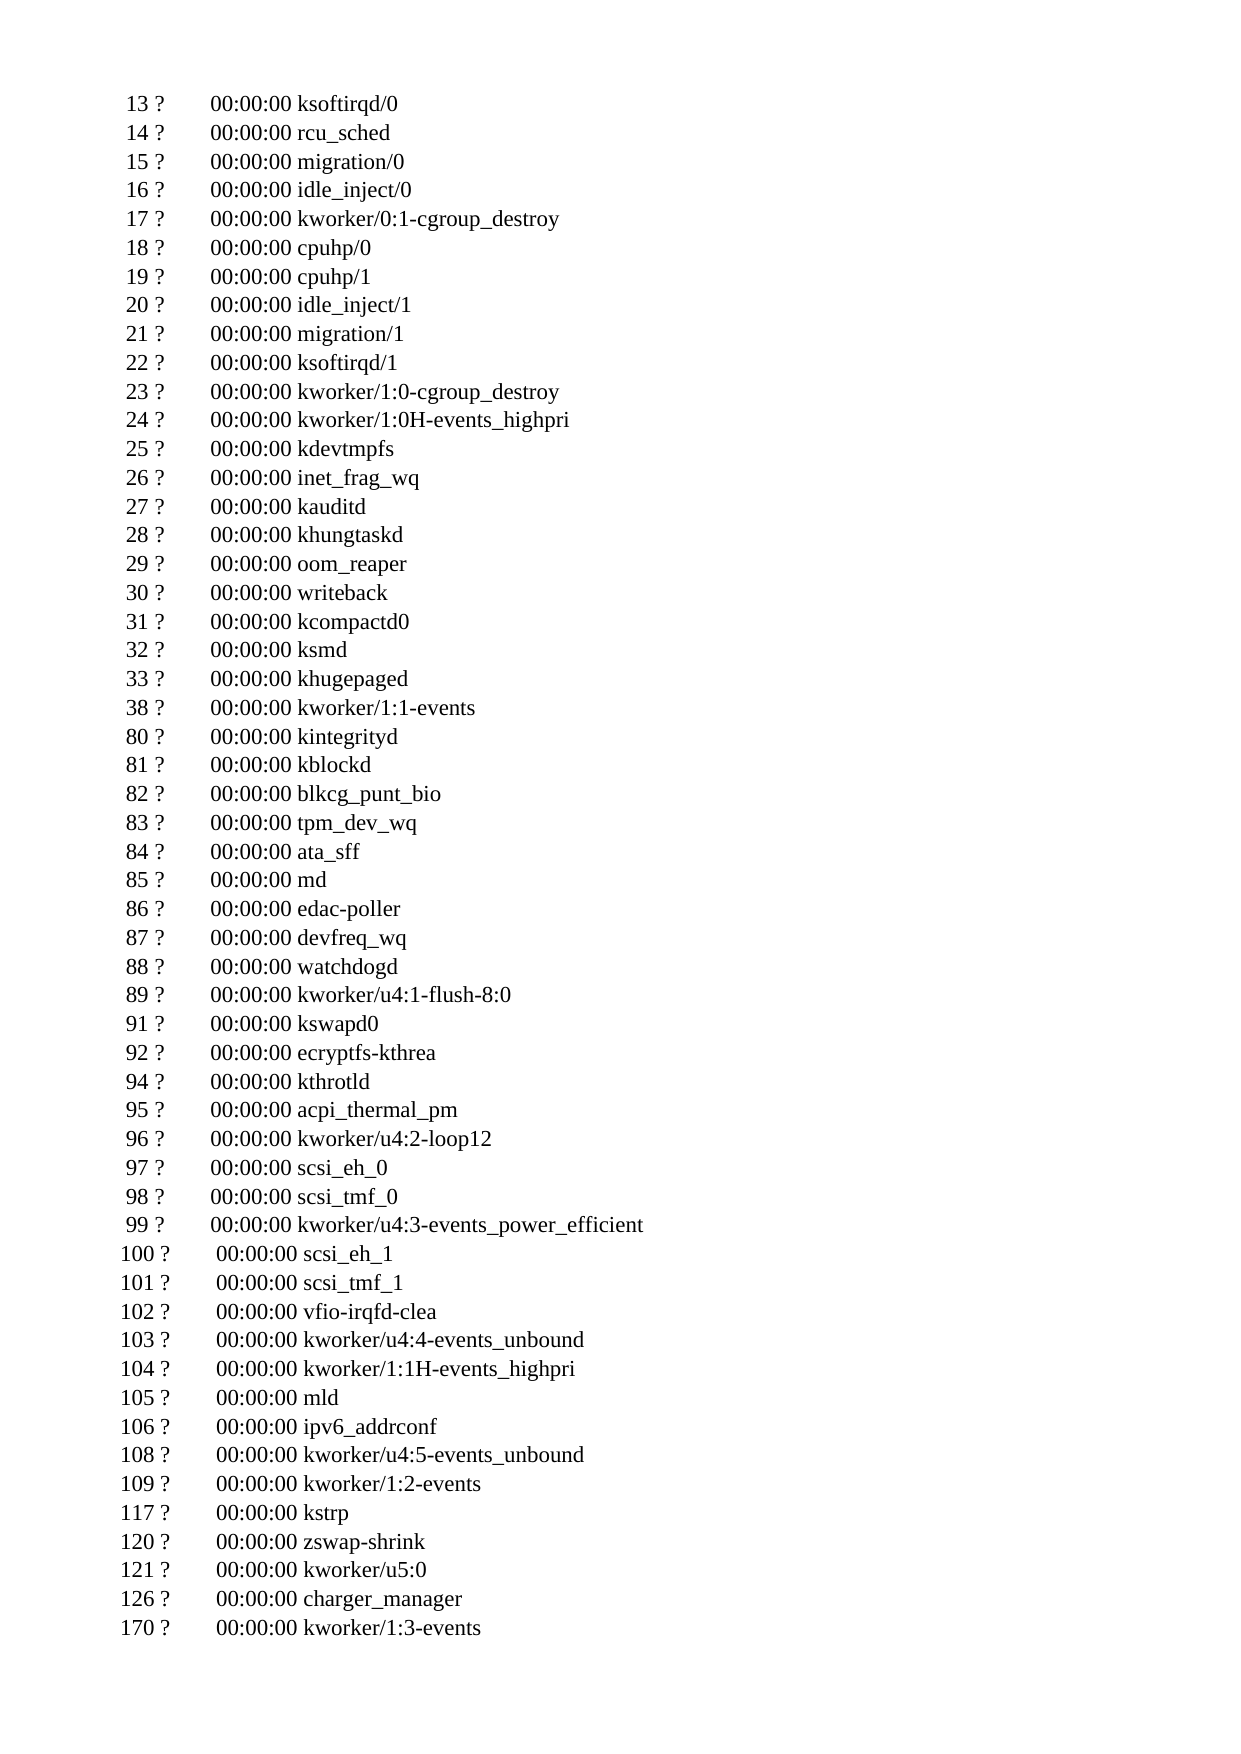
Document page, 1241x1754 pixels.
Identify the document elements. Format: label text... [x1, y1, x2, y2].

text 25 ? 00:00:00 kdevtmpfs [97, 435, 1172, 462]
text 28 ? 00:00:00 khungtaskd [97, 521, 1172, 548]
text 92 ? 00:00:00 ecryptfs-kthrea [97, 1039, 1172, 1065]
text 17 ? 00:00:00 kworker/0:1-cgroup_destroy [97, 205, 1172, 232]
text 88 ? 00:00:00 watchdogd [97, 953, 1172, 979]
text 33 ? 00:00:00 khugepaged [97, 665, 1172, 692]
text 38 ? 00:00:00 kworker/1:1-events [97, 694, 1172, 720]
text 86 ? 00:00:00 edac-poller [97, 895, 1172, 922]
text 31 ? 00:00:00 kcompactd0 [97, 608, 1172, 634]
text 121 ? 00:00:00 kworker/u5:0 [97, 1556, 1172, 1583]
text 94 ? 00:00:00 kthrotld [97, 1068, 1172, 1094]
text 104 ? 00:00:00 kworker/1:1H-events_highpri [97, 1355, 1172, 1382]
text 16 ? 00:00:00 idle_inject/0 [97, 176, 1172, 203]
text 91 ? 00:00:00 kswapd0 [97, 1010, 1172, 1037]
text 109 ? 00:00:00 kworker/1:2-events [97, 1470, 1172, 1497]
text 96 ? 00:00:00 kworker/u4:2-loop12 [97, 1125, 1172, 1152]
text 101 ? 00:00:00 scsi_tmf_1 [97, 1269, 1172, 1295]
text 22 ? 00:00:00 ksoftirqd/1 [97, 349, 1172, 375]
text 95 ? 00:00:00 acpi_thermal_pm [97, 1096, 1172, 1123]
text 100 ? 00:00:00 scsi_eh_1 [97, 1240, 1172, 1267]
text 82 ? 00:00:00 blkcg_punt_bio [97, 780, 1172, 807]
text 27 ? 00:00:00 kauditd [97, 493, 1172, 519]
text 117 ? 00:00:00 kstrp [97, 1499, 1172, 1525]
text 89 ? 00:00:00 kworker/u4:1-flush-8:0 [97, 981, 1172, 1008]
text 24 ? 00:00:00 kworker/1:0H-events_highpri [97, 406, 1172, 433]
text 21 ? 00:00:00 migration/1 [97, 320, 1172, 347]
text 97 ? 00:00:00 scsi_eh_0 [97, 1154, 1172, 1180]
text 26 ? 00:00:00 inet_frag_wq [97, 464, 1172, 490]
text 23 ? 00:00:00 kworker/1:0-cgroup_destroy [97, 378, 1172, 404]
text 103 ? 00:00:00 kworker/u4:4-events_unbound [97, 1326, 1172, 1353]
text 19 ? 00:00:00 cpuhp/1 [97, 263, 1172, 289]
text 87 ? 00:00:00 devfreq_wq [97, 924, 1172, 950]
text 106 ? 00:00:00 ipv6_addrconf [97, 1413, 1172, 1439]
text 126 ? 00:00:00 charger_manager [97, 1585, 1172, 1612]
text 108 ? 00:00:00 kworker/u4:5-events_unbound [97, 1441, 1172, 1468]
text 13 ? 00:00:00 ksoftirqd/0 [97, 90, 1172, 117]
text 30 ? 00:00:00 writeback [97, 579, 1172, 605]
text 83 ? 00:00:00 tpm_dev_wq [97, 809, 1172, 835]
text 98 ? 00:00:00 scsi_tmf_0 [97, 1183, 1172, 1209]
text 105 ? 00:00:00 mld [97, 1384, 1172, 1410]
text 120 ? 00:00:00 zswap-shrink [97, 1528, 1172, 1554]
text 80 ? 00:00:00 kintegrityd [97, 723, 1172, 749]
text 18 ? 00:00:00 cpuhp/0 [97, 234, 1172, 260]
text 15 ? 00:00:00 migration/0 [97, 148, 1172, 174]
text 32 ? 00:00:00 ksmd [97, 636, 1172, 663]
text 85 ? 00:00:00 md [97, 866, 1172, 893]
text 99 ? 00:00:00 kworker/u4:3-events_power_efficient [97, 1211, 1172, 1238]
text 29 ? 00:00:00 oom_reaper [97, 550, 1172, 577]
text 84 ? 00:00:00 ata_sff [97, 838, 1172, 864]
text 20 ? 00:00:00 idle_inject/1 [97, 291, 1172, 318]
text 81 ? 00:00:00 kblockd [97, 751, 1172, 778]
text 14 ? 00:00:00 rcu_sched [97, 119, 1172, 145]
text 102 ? 00:00:00 vfio-irqfd-clea [97, 1298, 1172, 1324]
text 170 ? 00:00:00 kworker/1:3-events [97, 1614, 1172, 1640]
